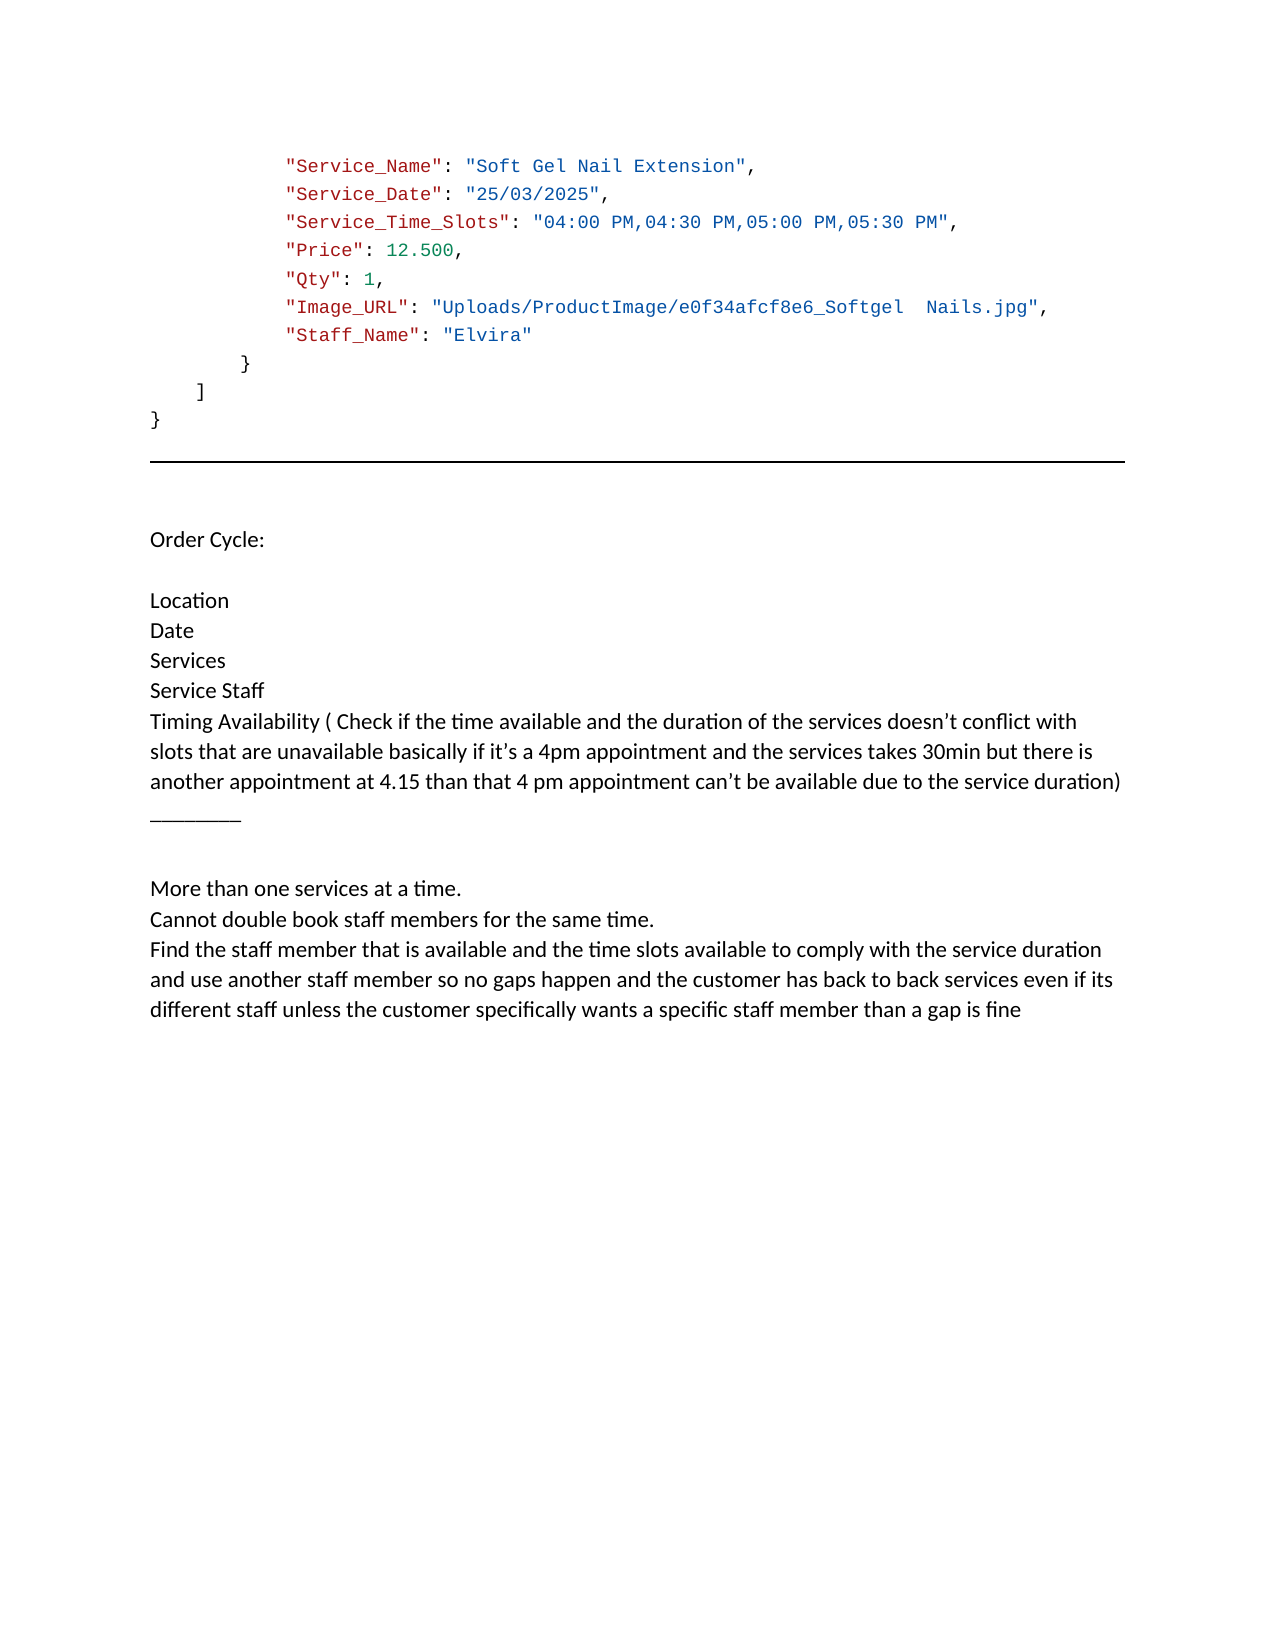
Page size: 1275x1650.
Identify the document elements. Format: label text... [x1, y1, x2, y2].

text More than one services at a time. Cannot double book staff members for the same time. Find the staff member that is available and the time slots available to comply with the service duration and use another staff member so no gaps happen and the customer has back to back services even if its different staff unless the customer specifically wants a specific staff member than a gap is fine [150, 874, 1125, 1082]
text } [150, 347, 1125, 375]
text "Qty": 1, [150, 262, 1125, 291]
text "Price": 12.500, [150, 234, 1125, 262]
text "Service_Date": "25/03/2025", [150, 178, 1125, 206]
text "Service_Name": "Soft Gel Nail Extension", [150, 150, 1125, 178]
text ] [150, 375, 1125, 403]
text } [150, 403, 1125, 431]
text Order Cycle: Location Date Services Service Staff Timing Availability ( Check if the time available and the duration of the services doesn’t conflict with slots that are unavailable basically if it’s a 4pm appointment and the services takes 30min but there is another appointment at 4.15 than that 4 pm appointment can’t be available due to the service duration) ________ [150, 465, 1125, 856]
text "Service_Time_Slots": "04:00 PM,04:30 PM,05:00 PM,05:30 PM", [150, 206, 1125, 234]
text "Image_URL": "Uploads/ProductImage/e0f34afcf8e6_Softgel Nails.jpg", [150, 291, 1125, 319]
text "Staff_Name": "Elvira" [150, 319, 1125, 347]
